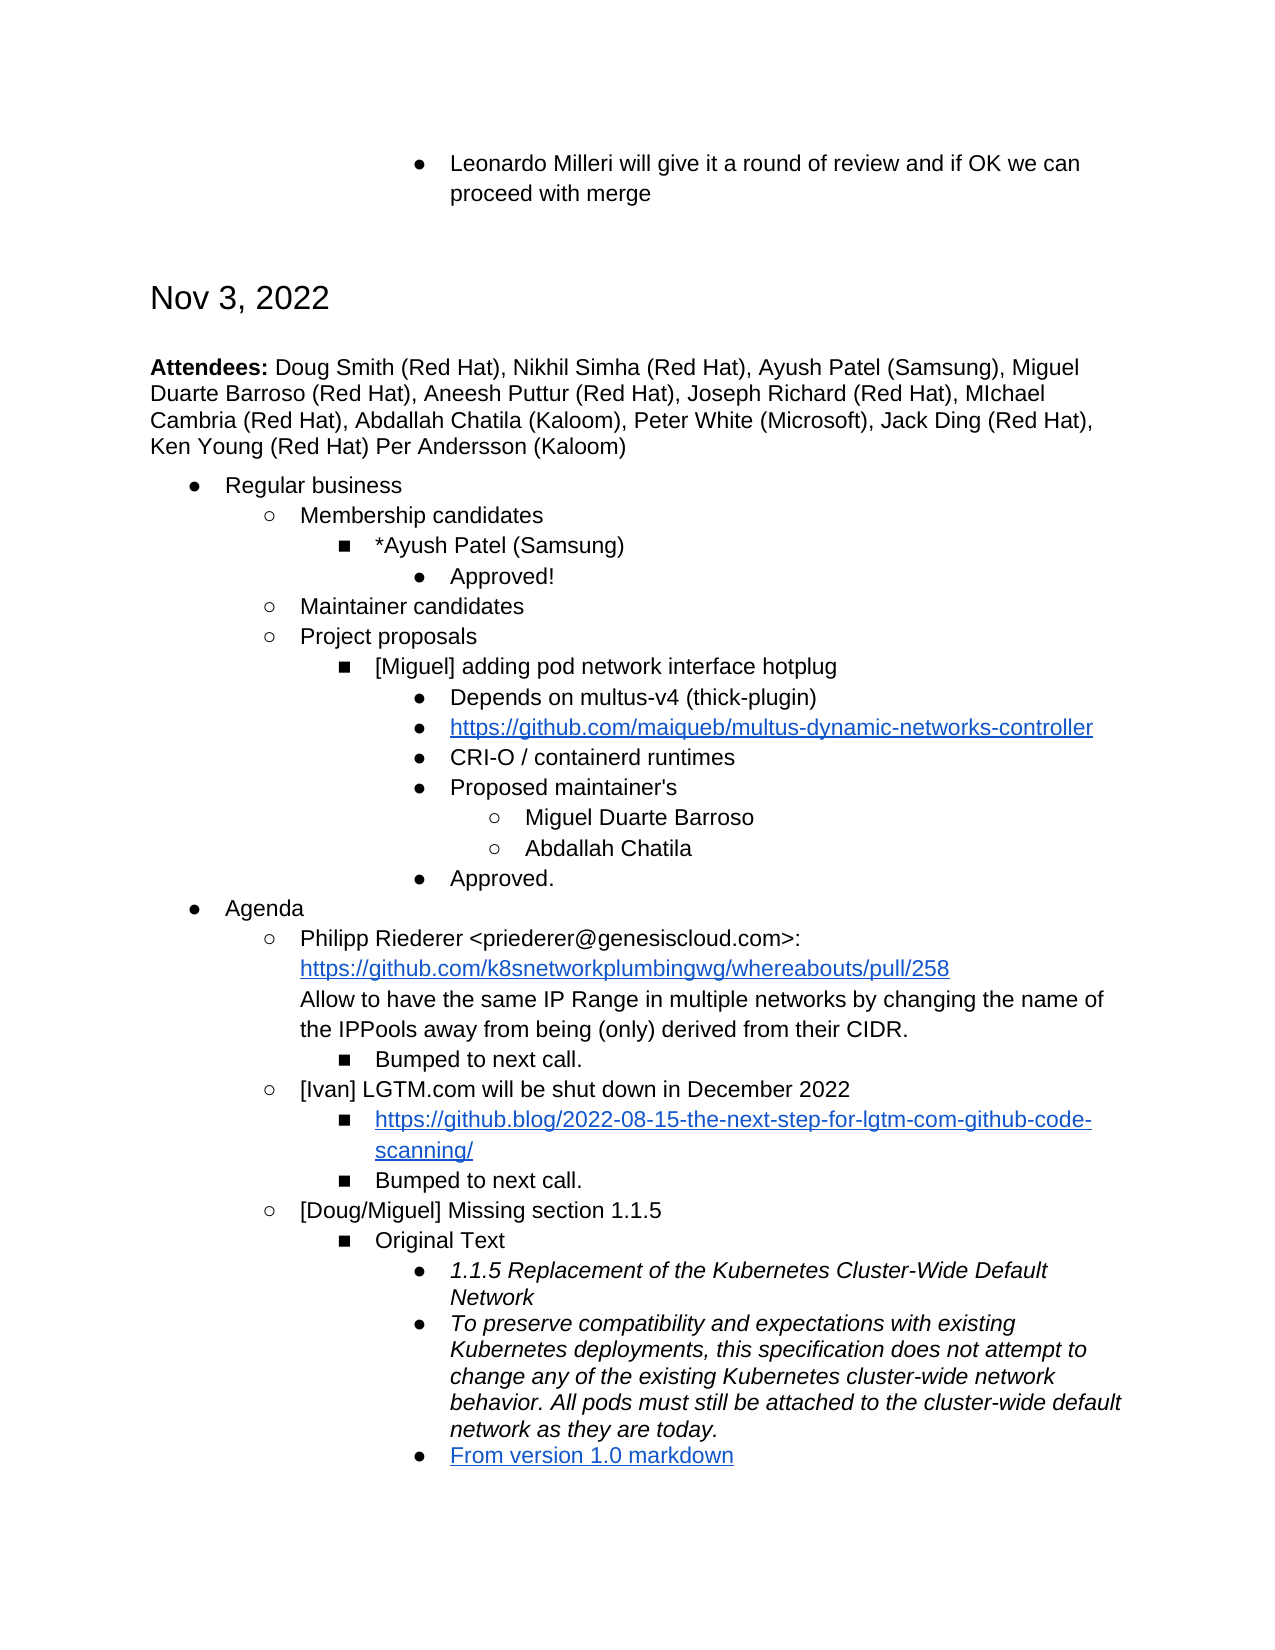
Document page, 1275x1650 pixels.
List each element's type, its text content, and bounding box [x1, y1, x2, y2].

list From version 1.0 markdown [412, 1442, 1125, 1468]
list Leonardo Milleri will give it a round of review and if OK we can proceed with merge [412, 150, 1125, 207]
subtitle Attendees: Doug Smith (Red Hat), Nikhil Simha (Red Hat), Ayush Patel (Samsung), Miguel Duarte Barroso (Red Hat), Aneesh Puttur (Red Hat), Joseph Richard (Red Hat), MIchael Cambria (Red Hat), Abdallah Chatila (Kaloom), Peter White (Microsoft), Jack Ding (Red Hat), Ken Young (Red Hat) Per Andersson (Kaloom) [150, 354, 1125, 459]
list Miguel Duarte Barroso [487, 804, 1125, 831]
list CRI-O / containerd runtimes [412, 744, 1125, 770]
list Approved. [412, 865, 1125, 891]
list Approved! [412, 563, 1125, 589]
list To preserve compatibility and expectations with existing Kubernetes deployments, this specification does not attempt to change any of the existing Kubernetes cluster-wide network behavior. All pods must still be attached to the cluster-wide default network as they are today. [412, 1310, 1125, 1442]
list Regular business [187, 472, 1125, 498]
list [Ivan] LGTM.com will be shut down in December 2022 [262, 1076, 1125, 1102]
subtitle Nov 3, 2022 [150, 278, 1125, 317]
list Project proposals [262, 623, 1125, 649]
list *Ayush Patel (Samsung) [337, 532, 1125, 559]
list Bumped to next call. [337, 1167, 1125, 1193]
list Philipp Riederer <priederer@genesiscloud.com>: https://github.com/k8snetworkplumbingwg/whereabouts/pull/258 Allow to have the same IP Range in multiple networks by changing the name of the IPPools away from being (only) derived from their CIDR. [262, 925, 1125, 1042]
list Original Text [337, 1227, 1125, 1253]
list Depends on multus-v4 (thick-plugin) [412, 683, 1125, 710]
list [Doug/Miguel] Missing section 1.1.5 [262, 1197, 1125, 1223]
list https://github.com/maiqueb/multus-dynamic-networks-controller [412, 714, 1125, 740]
list Proposed maintainer's [412, 774, 1125, 800]
list Bumped to next call. [337, 1046, 1125, 1072]
list Agenda [187, 895, 1125, 921]
list [Miguel] adding pod network interface hotplug [337, 653, 1125, 679]
list 1.1.5 Replacement of the Kubernetes Cluster-Wide Default Network [412, 1257, 1125, 1310]
list Maintainer candidates [262, 593, 1125, 619]
list Abdallah Chatila [487, 834, 1125, 861]
list Membership candidates [262, 502, 1125, 528]
list https://github.blog/2022-08-15-the-next-step-for-lgtm-com-github-code-scanning/ [337, 1106, 1125, 1163]
